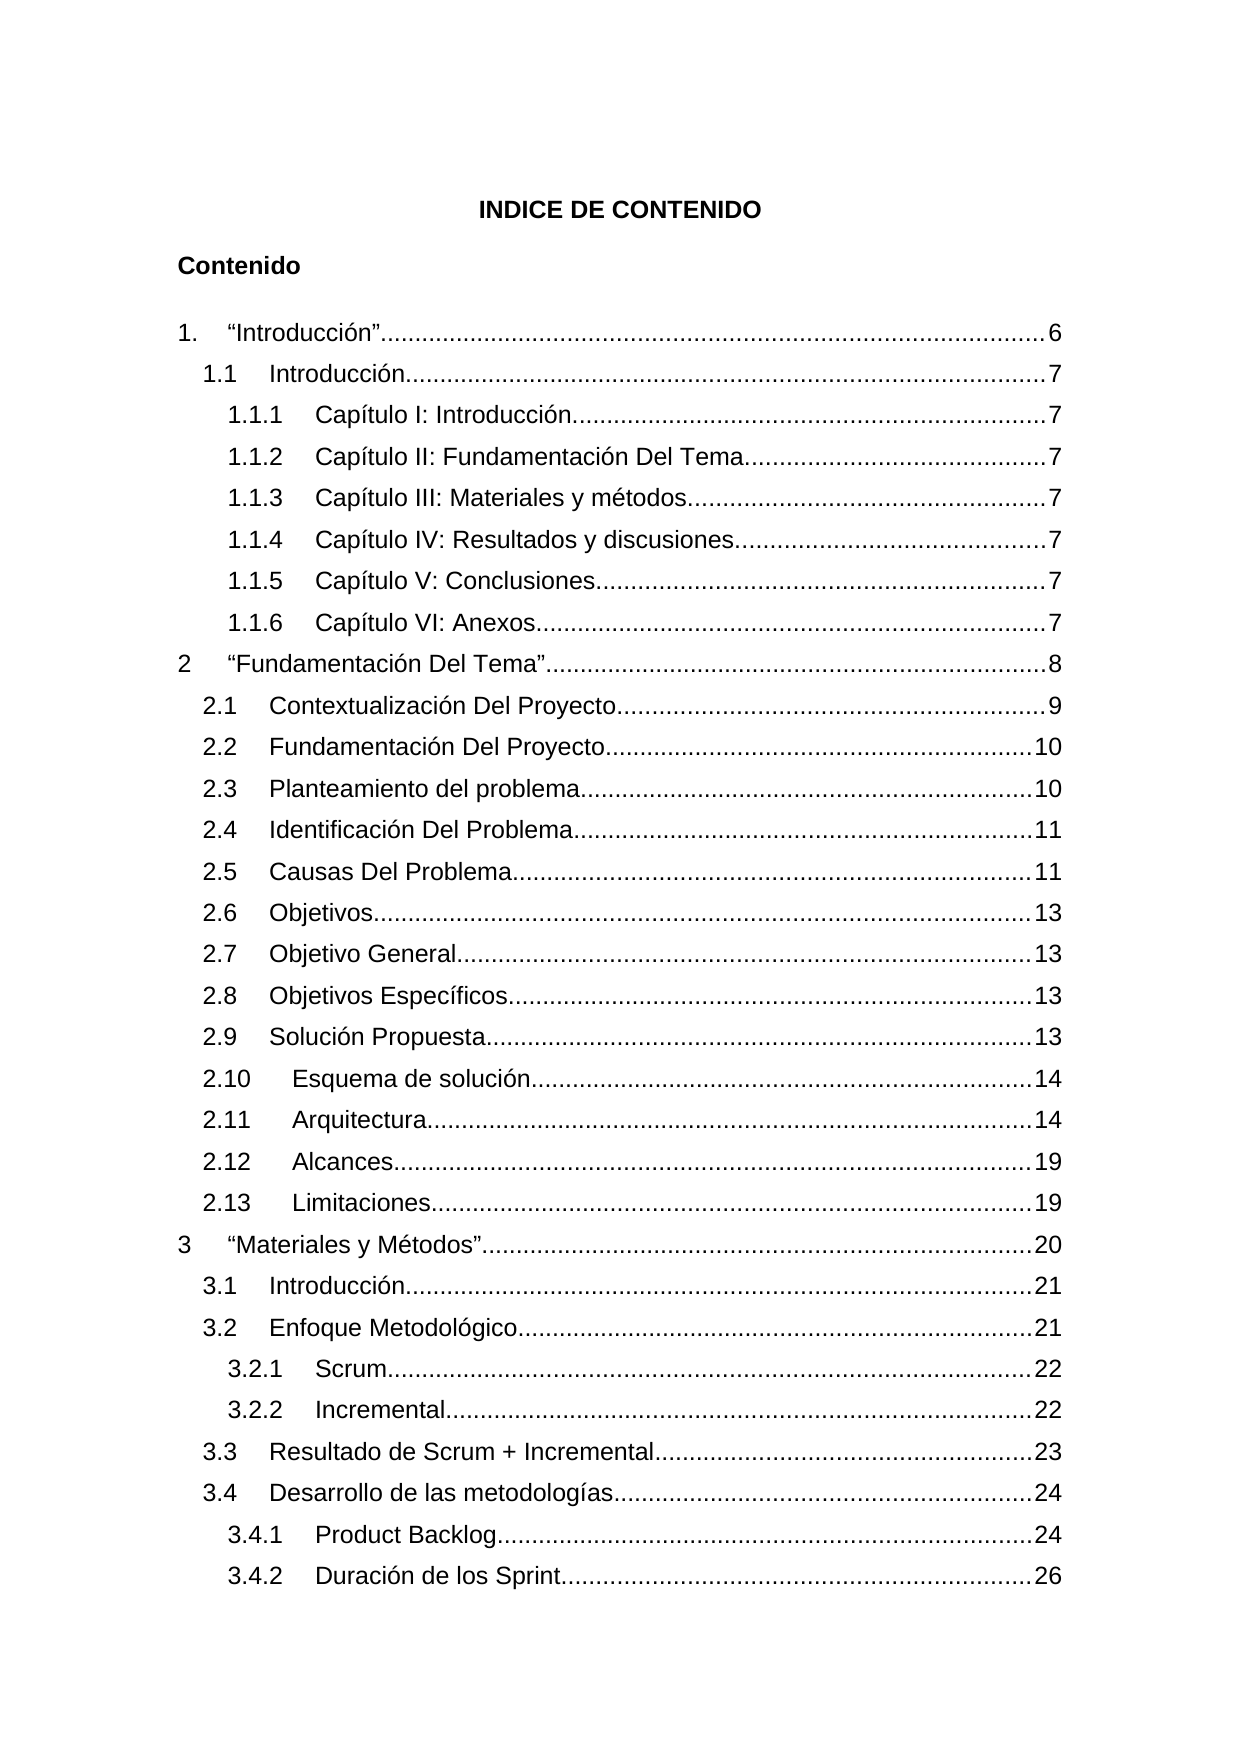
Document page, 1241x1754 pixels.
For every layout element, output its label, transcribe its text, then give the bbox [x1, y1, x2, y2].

text INDICE DE CONTENIDO [177, 195, 1063, 224]
